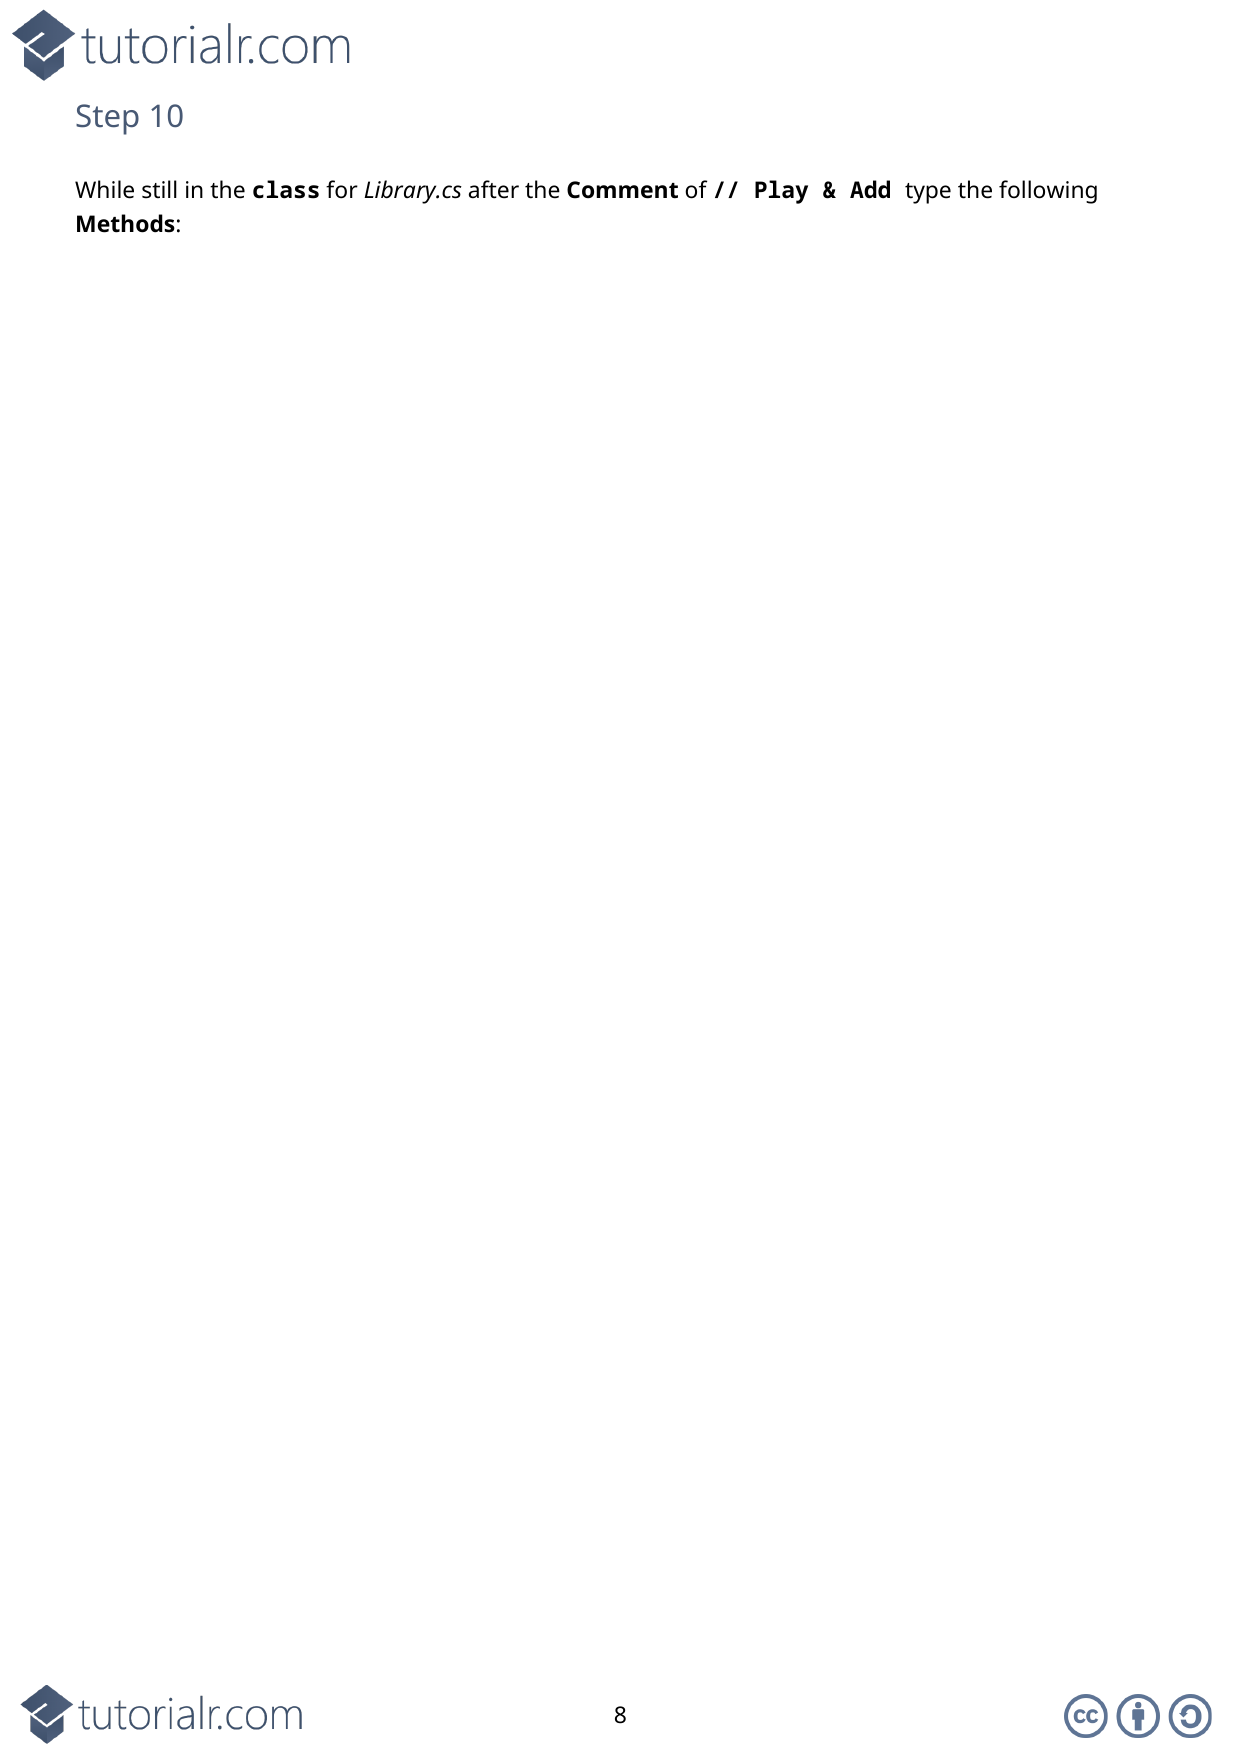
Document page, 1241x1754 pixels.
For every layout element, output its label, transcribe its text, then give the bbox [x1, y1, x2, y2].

text While still in the class for Library.cs after the Comment of // Play & Add type the following Methods: [75, 174, 1165, 239]
picture [17, 1685, 313, 1744]
subtitle Step 10 [75, 94, 1165, 137]
picture [1064, 1694, 1212, 1738]
picture [8, 9, 363, 81]
